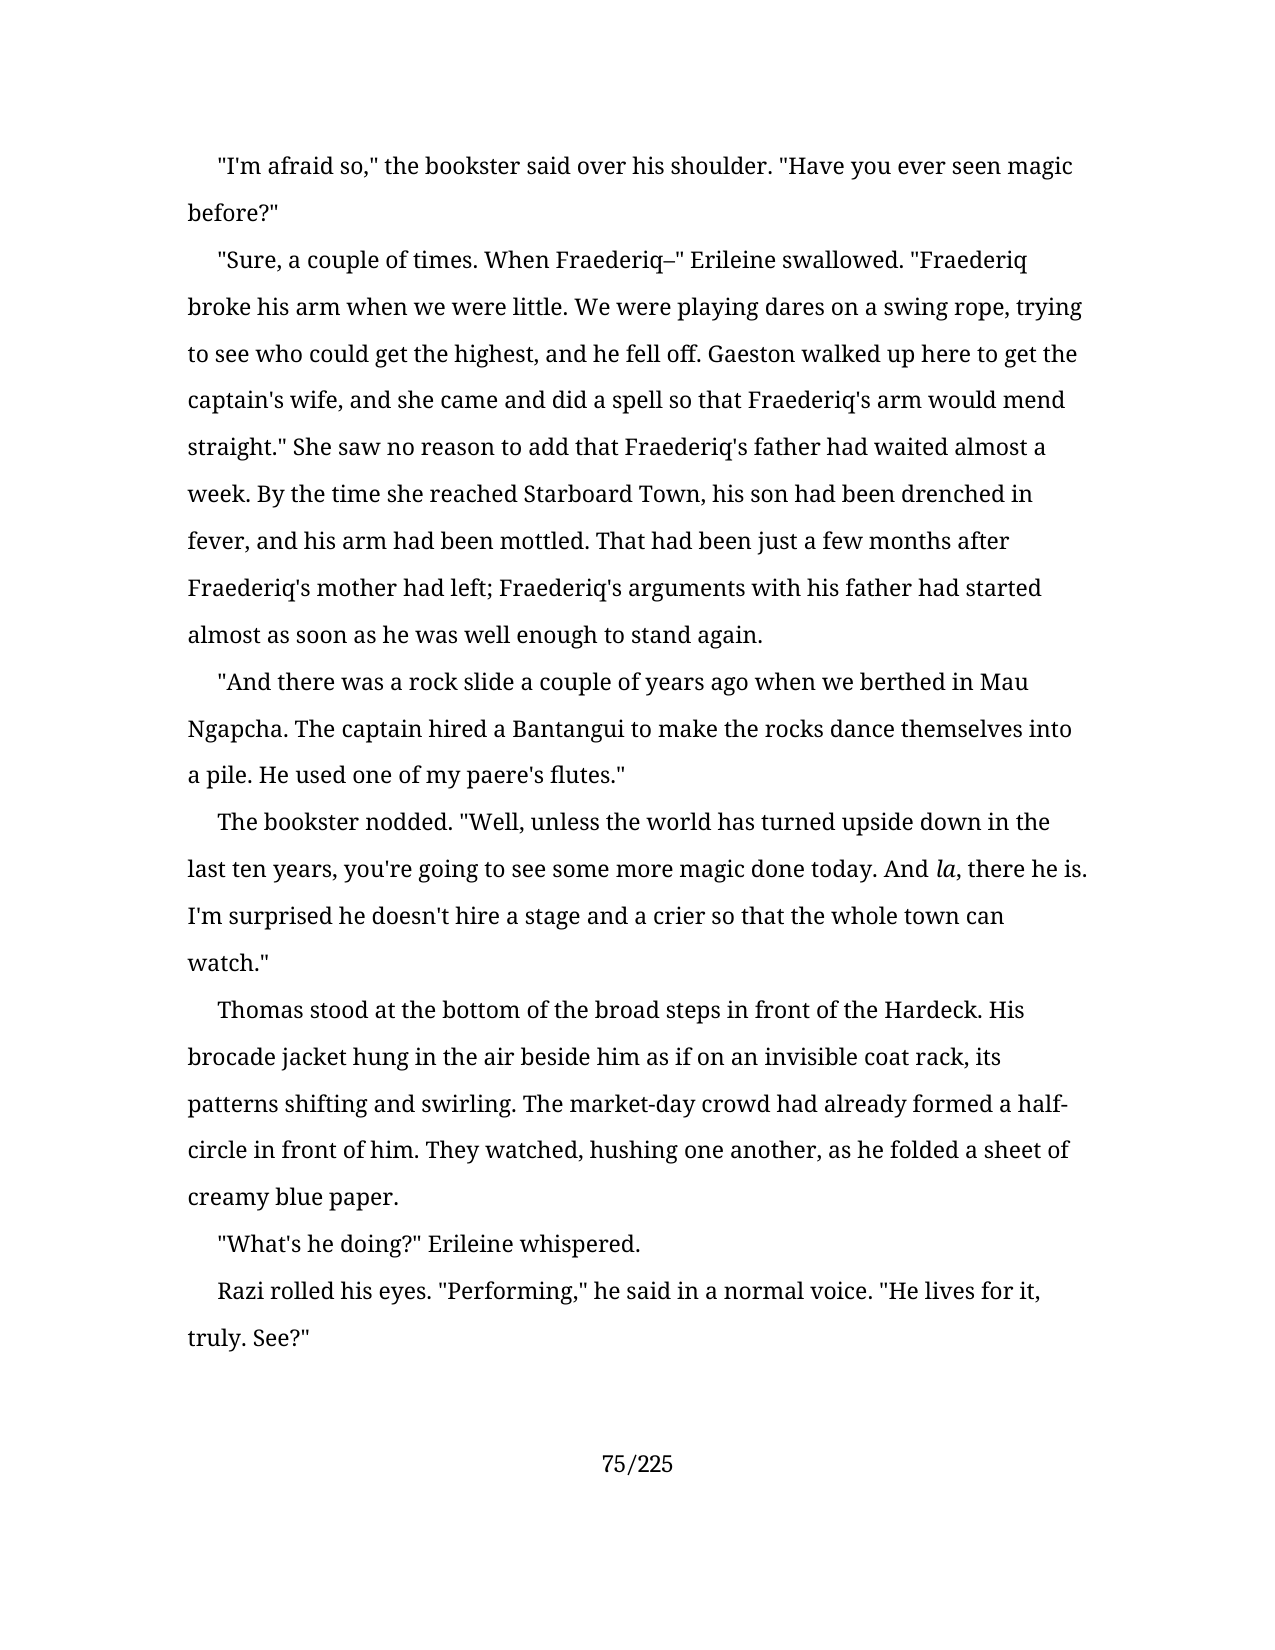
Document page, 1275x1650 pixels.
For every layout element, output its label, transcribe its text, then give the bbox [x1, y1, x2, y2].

text "I'm afraid so," the bookster said over his shoulder. "Have you ever seen magic before?" [187, 150, 1087, 228]
text Thomas stood at the bottom of the broad steps in front of the Hardeck. His brocade jacket hung in the air beside him as if on an invisible coat rack, its patterns shifting and swirling. The market-day crowd had already formed a half-circle in front of him. They watched, hushing one another, as he folded a sheet of creamy blue paper. [187, 994, 1087, 1212]
text "And there was a rock slide a couple of years ago when we berthed in Mau Ngapcha. The captain hired a Bantangui to make the rocks dance themselves into a pile. He used one of my paere's flutes." [187, 666, 1087, 791]
text "Sure, a couple of times. When Fraederiq–" Erileine swallowed. "Fraederiq broke his arm when we were little. We were playing dares on a swing rope, trying to see who could get the highest, and he fell off. Gaeston walked up here to get the captain's wife, and she came and did a spell so that Fraederiq's arm would mend straight." She saw no reason to add that Fraederiq's father had waited almost a week. By the time she reached Starboard Town, his son had been drenched in fever, and his arm had been mottled. That had been just a few months after Fraederiq's mother had left; Fraederiq's arguments with his father had started almost as soon as he was well enough to stand again. [187, 244, 1087, 650]
text The bookster nodded. "Well, unless the world has turned upside down in the last ten years, you're going to see some more magic done today. And la, there he is. I'm surprised he doesn't hire a stage and a crier so that the whole town can watch." [187, 806, 1087, 978]
text "What's he doing?" Erileine whispered. [187, 1228, 1087, 1259]
text Razi rolled his eyes. "Performing," he said in a normal voice. "He lives for it, truly. See?" [187, 1275, 1087, 1353]
